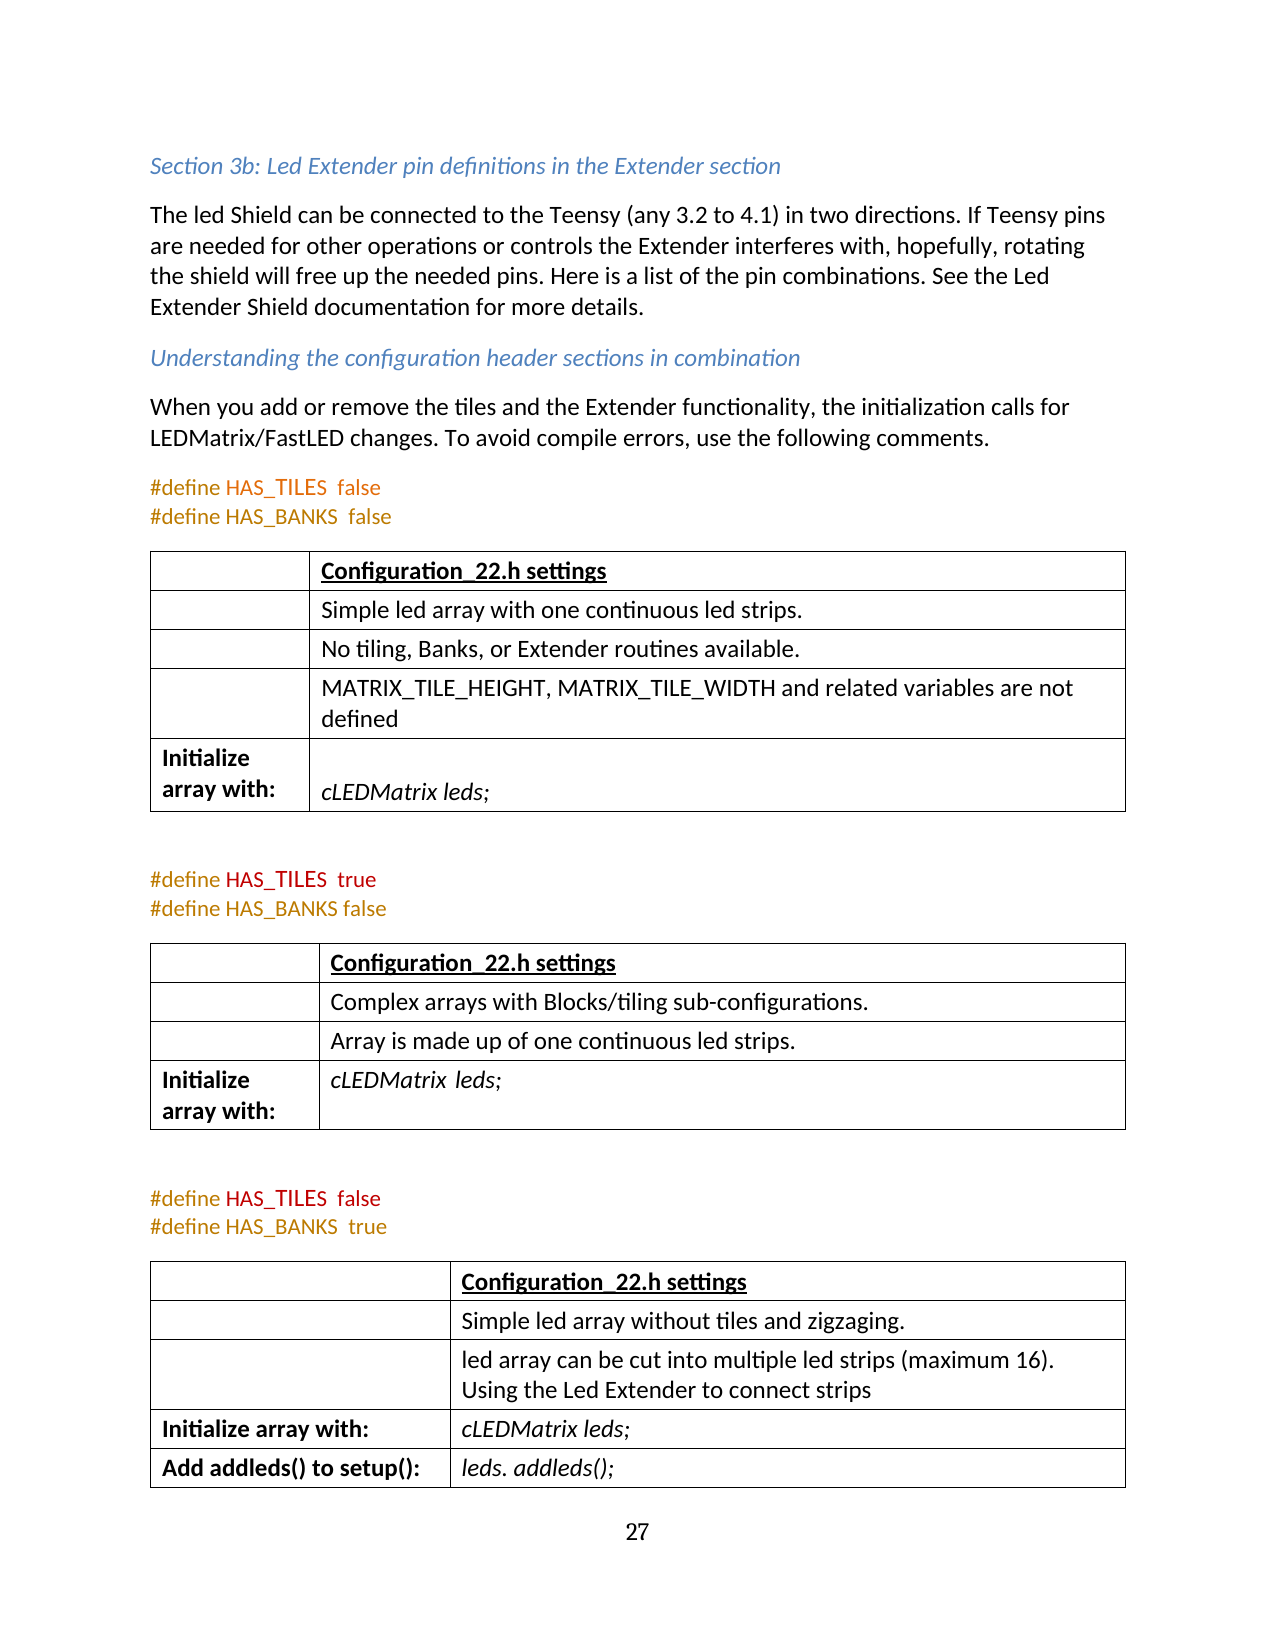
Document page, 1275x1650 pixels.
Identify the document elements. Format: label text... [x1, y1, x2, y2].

table_cell No tiling, Banks, or Extender routines available. [310, 630, 1125, 668]
table_header Configuration_22.h settings [320, 944, 1125, 982]
table_cell Add addleds() to setup(): [151, 1449, 450, 1487]
text #define HAS_TILES false #define HAS_BANKS true [150, 1182, 1125, 1240]
table_cell [151, 983, 319, 1021]
subtitle Understanding the configuration header sections in combination [150, 342, 1125, 373]
table_cell Simple led array with one continuous led strips. [310, 591, 1125, 629]
table_cell cLEDMatrix leds; [310, 739, 1125, 811]
table_cell Simple led array without tiles and zigzaging. [451, 1301, 1125, 1339]
table_cell Complex arrays with Blocks/tiling sub-configurations. [320, 983, 1125, 1021]
table_cell Initialize array with: [151, 739, 309, 811]
table_header Configuration_22.h settings [310, 552, 1125, 590]
table_cell [151, 1022, 319, 1060]
table_cell Initialize array with: [151, 1061, 319, 1129]
table_cell Array is made up of one continuous led strips. [320, 1022, 1125, 1060]
table_cell [151, 591, 309, 629]
table_cell [151, 1301, 450, 1339]
table_cell led array can be cut into multiple led strips (maximum 16). Using the Led Extender to connect strips [451, 1340, 1125, 1409]
table_cell [151, 630, 309, 668]
text When you add or remove the tiles and the Extender functionality, the initialization calls for LEDMatrix/FastLED changes. To avoid compile errors, use the following comments. [150, 391, 1125, 452]
table_header [151, 552, 309, 590]
text The led Shield can be connected to the Teensy (any 3.2 to 4.1) in two directions. If Teensy pins are needed for other operations or controls the Extender interferes with, hopefully, rotating the shield will free up the needed pins. Here is a list of the pin combinations. See the Led Extender Shield documentation for more details. [150, 199, 1125, 321]
text #define HAS_TILES true #define HAS_BANKS false [150, 863, 1125, 922]
table_cell [151, 1340, 450, 1409]
table_header [151, 1262, 450, 1300]
table_cell MATRIX_TILE_HEIGHT, MATRIX_TILE_WIDTH and related variables are not defined [310, 669, 1125, 737]
table_cell cLEDMatrix leds; [320, 1061, 1125, 1129]
table_header [151, 944, 319, 982]
table_cell leds. addleds(); [451, 1449, 1125, 1487]
table_cell [151, 669, 309, 737]
text #define HAS_TILES false #define HAS_BANKS false [150, 471, 1125, 530]
table_header Configuration_22.h settings [451, 1262, 1125, 1300]
table_cell Initialize array with: [151, 1410, 450, 1448]
subtitle Section 3b: Led Extender pin definitions in the Extender section [150, 150, 1125, 181]
table_cell cLEDMatrix leds; [451, 1410, 1125, 1448]
